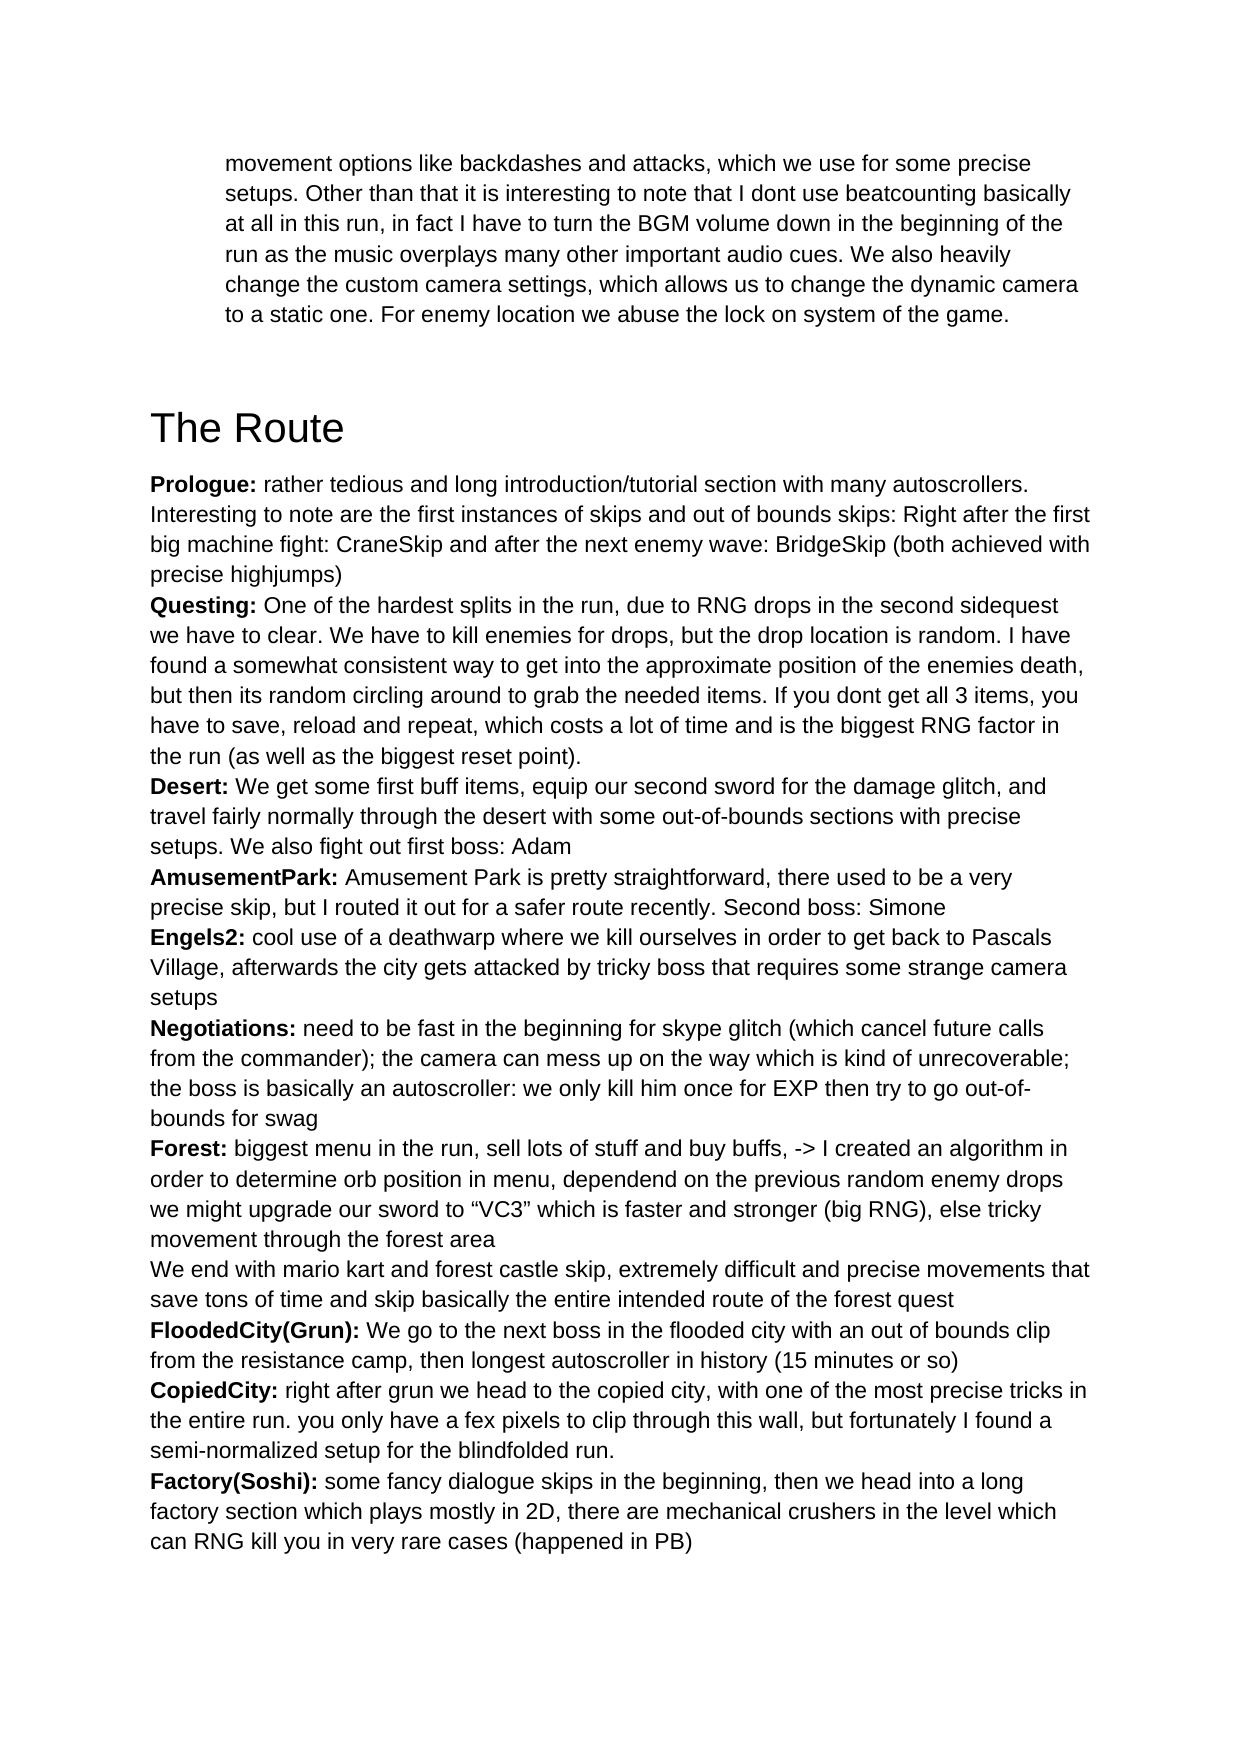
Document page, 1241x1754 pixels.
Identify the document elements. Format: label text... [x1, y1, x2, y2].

text Desert: We get some first buff items, equip our second sword for the damage glitch, and travel fairly normally through the desert with some out-of-bounds sections with precise setups. We also fight out first boss: Adam [150, 773, 1090, 859]
text Prologue: rather tedious and long introduction/tutorial section with many autoscrollers. Interesting to note are the first instances of skips and out of bounds skips: Right after the first big machine fight: CraneSkip and after the next enemy wave: BridgeSkip (both achieved with precise highjumps) [150, 471, 1090, 588]
subtitle The Route [150, 403, 1090, 451]
text Factory(Soshi): some fancy dialogue skips in the beginning, then we head into a long factory section which plays mostly in 2D, there are mechanical crushers in the level which can RNG kill you in very rare cases (happened in PB) [150, 1468, 1090, 1554]
text Engels2: cool use of a deathwarp where we kill ourselves in order to get back to Pascals Village, afterwards the city gets attacked by tricky boss that requires some strange camera setups [150, 924, 1090, 1011]
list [187, 150, 1090, 327]
text CopiedCity: right after grun we head to the copied city, with one of the most precise tricks in the entire run. you only have a fex pixels to clip through this wall, but fortunately I found a semi-normalized setup for the blindfolded run. [150, 1377, 1090, 1464]
text AmusementPark: Amusement Park is pretty straightforward, there used to be a very precise skip, but I routed it out for a safer route recently. Second boss: Simone [150, 863, 1090, 920]
text Negotiations: need to be fast in the beginning for skype glitch (which cancel future calls from the commander); the camera can mess up on the way which is kind of unrecoverable; the boss is basically an autoscroller: we only kill him once for EXP then try to go out-of-bounds for swag [150, 1014, 1090, 1131]
text FloodedCity(Grun): We go to the next boss in the flooded city with an out of bounds clip from the resistance camp, then longest autoscroller in history (15 minutes or so) [150, 1317, 1090, 1373]
text Questing: One of the hardest splits in the run, due to RNG drops in the second sidequest we have to clear. We have to kill enemies for drops, but the drop location is random. I have found a somewhat consistent way to get into the approximate position of the enemies death, but then its random circling around to grab the needed items. If you dont get all 3 items, you have to save, reload and repeat, which costs a lot of time and is the biggest RNG factor in the run (as well as the biggest reset point). [150, 592, 1090, 769]
text We end with mario kart and forest castle skip, extremely difficult and precise movements that save tons of time and skip basically the entire intended route of the forest quest [150, 1256, 1090, 1313]
text Forest: biggest menu in the run, sell lots of stuff and buy buffs, -> I created an algorithm in order to determine orb position in menu, dependend on the previous random enemy drops we might upgrade our sword to “VC3” which is faster and stronger (big RNG), else tricky movement through the forest area [150, 1135, 1090, 1252]
